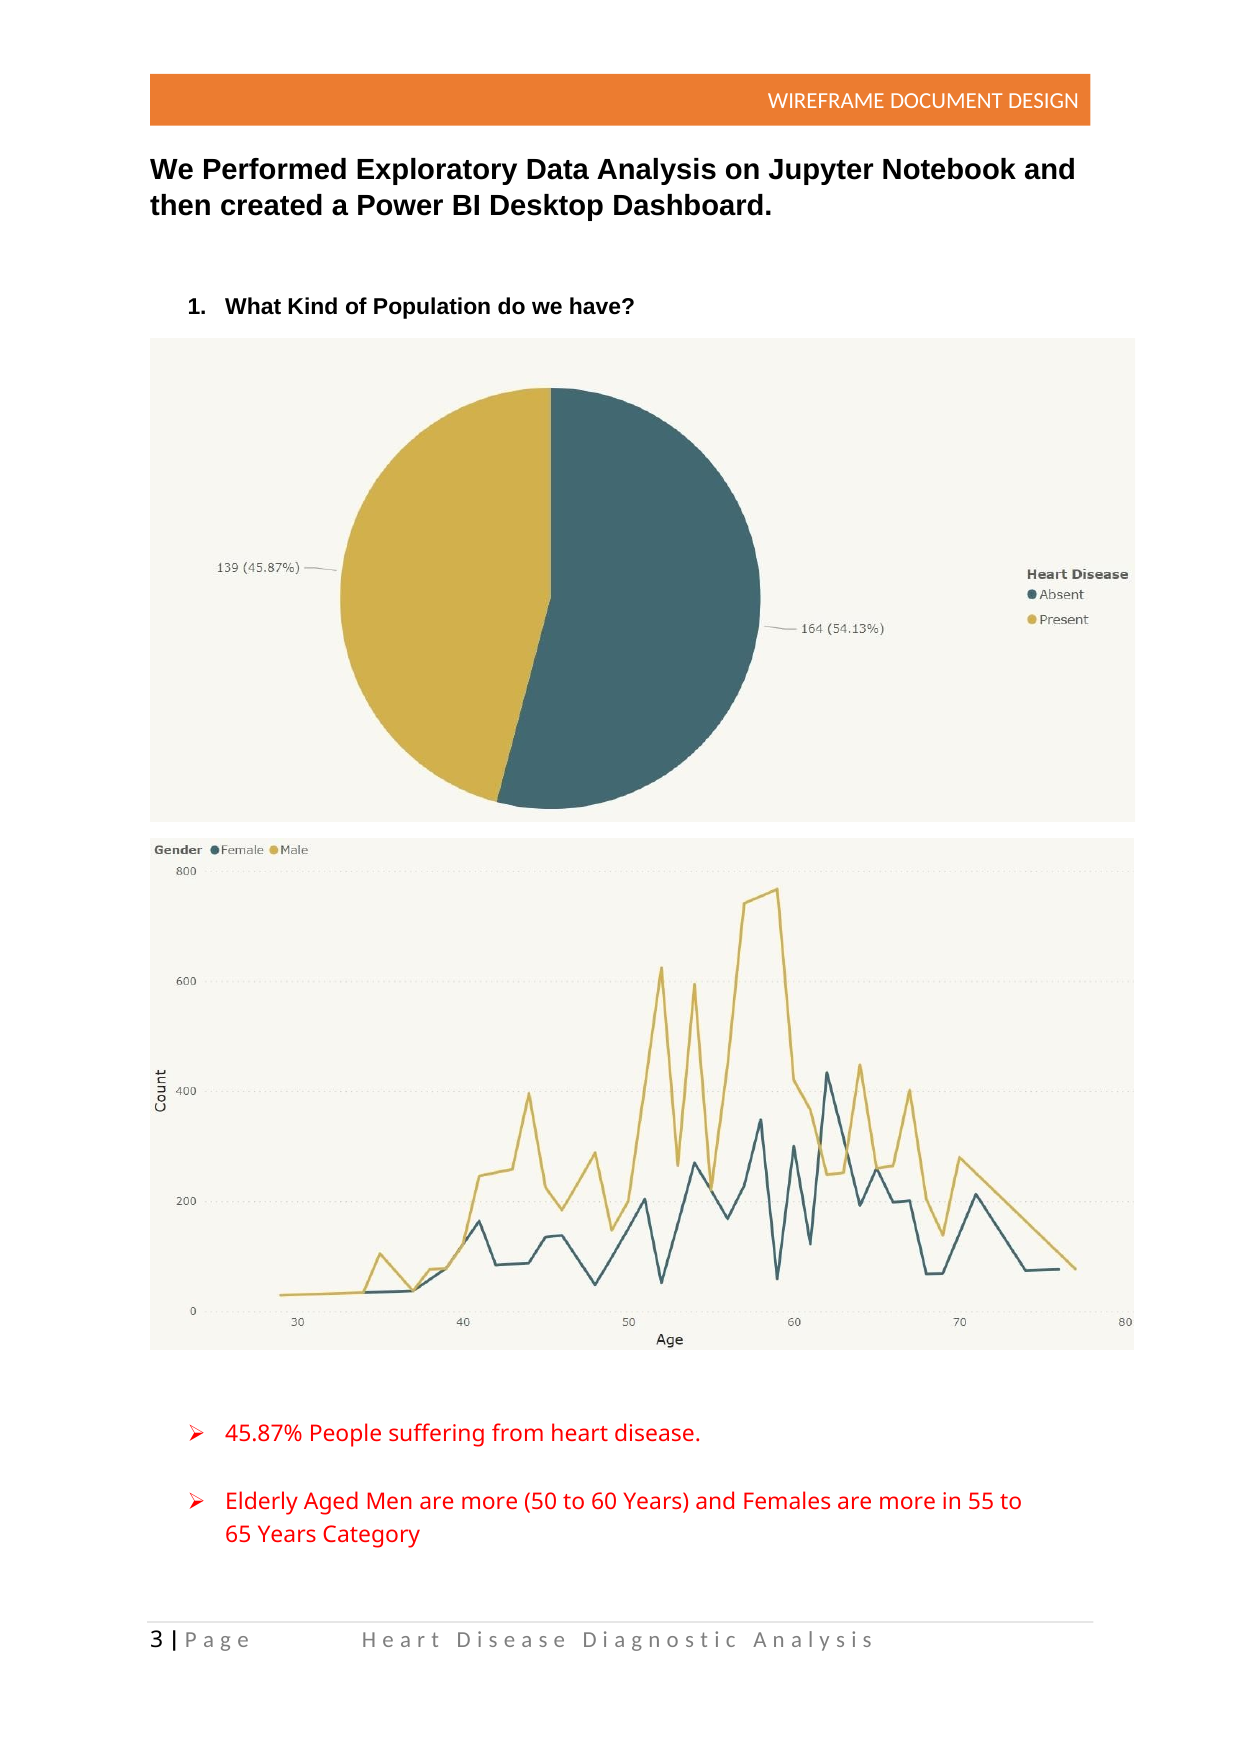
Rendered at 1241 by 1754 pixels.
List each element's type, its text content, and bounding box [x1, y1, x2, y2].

subtitle We Performed Exploratory Data Analysis on Jupyter Notebook and then created a Power BI Desktop Dashboard. [150, 152, 1079, 221]
picture [150, 338, 1136, 822]
list 45.87% People suffering from heart disease. [187, 1417, 1186, 1449]
picture [150, 838, 1134, 1350]
subtitle What Kind of Population do we have? [187, 293, 1186, 320]
list Elderly Aged Men are more (50 to 60 Years) and Females are more in 55 to 65 Years Category [187, 1485, 1025, 1549]
